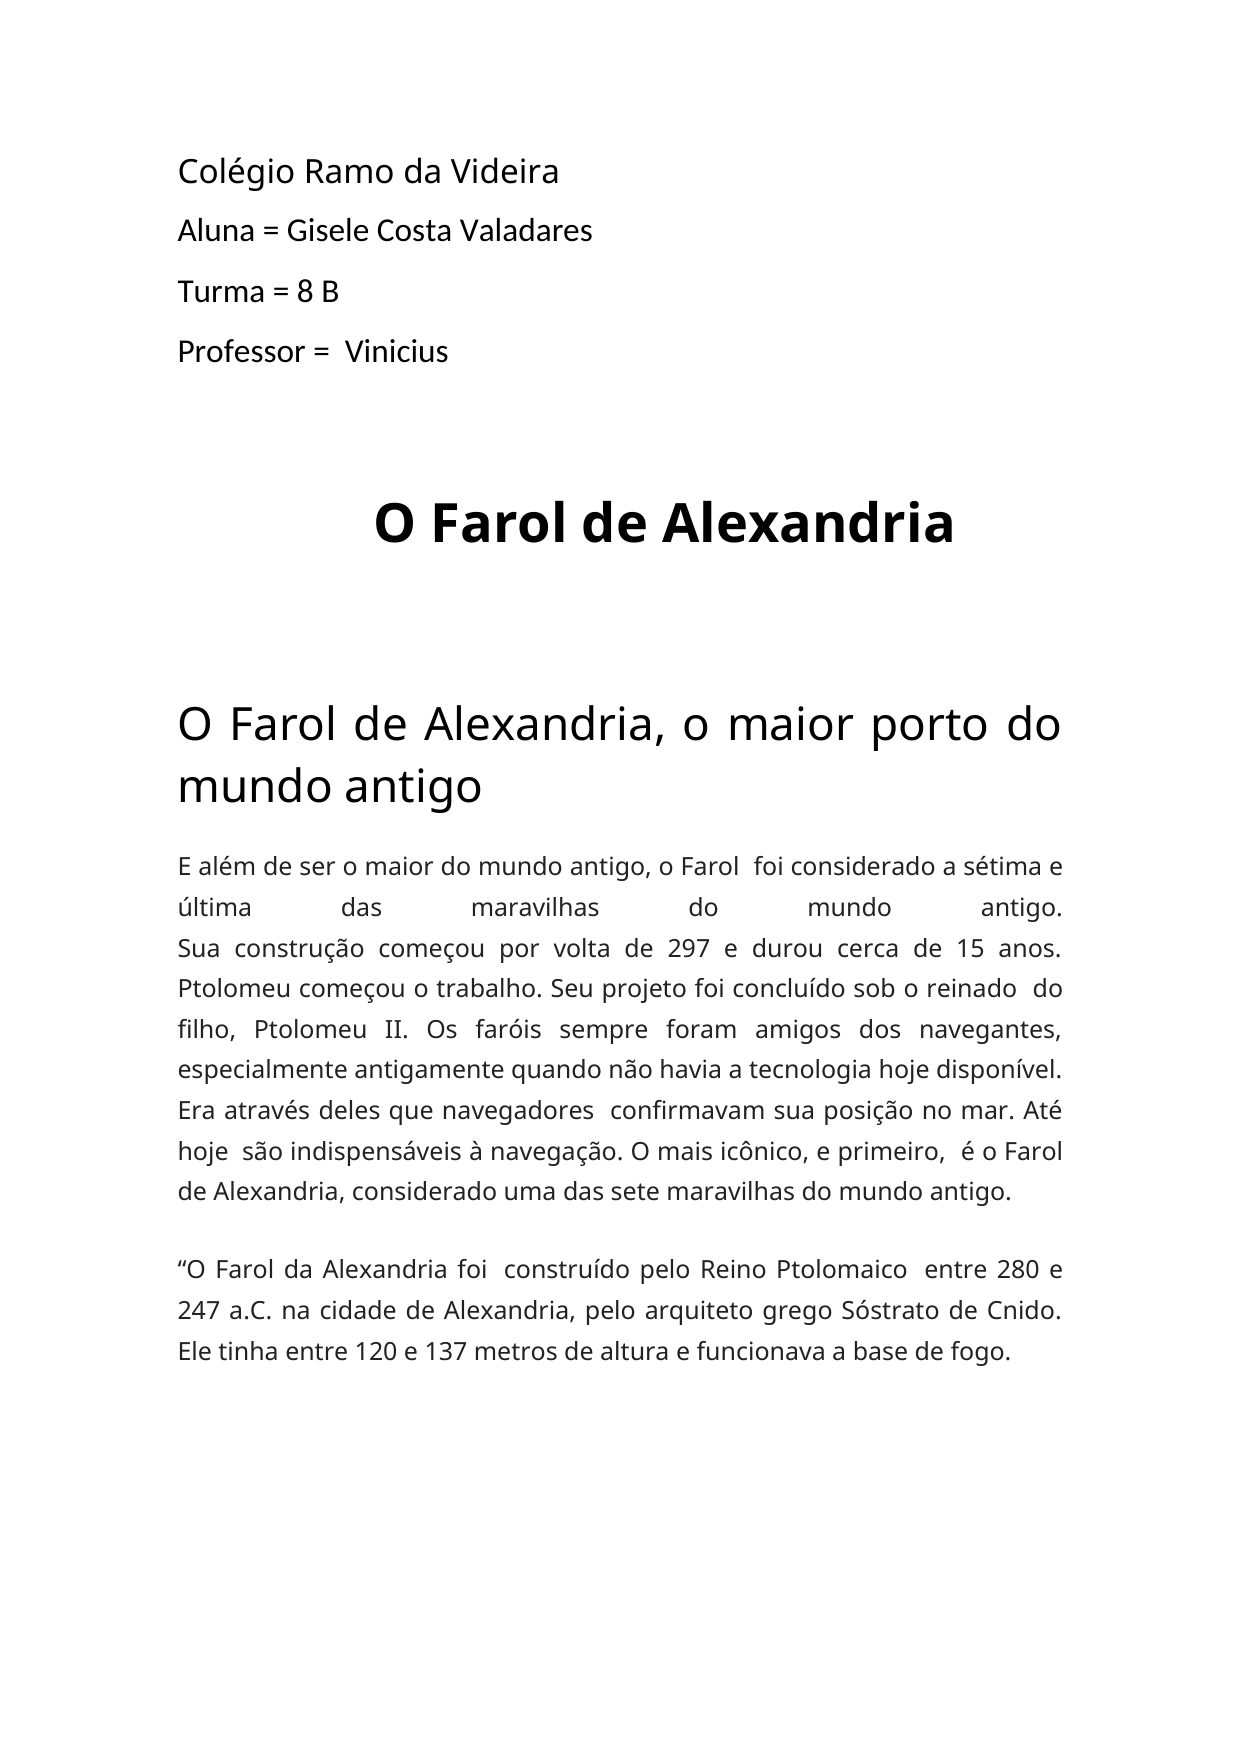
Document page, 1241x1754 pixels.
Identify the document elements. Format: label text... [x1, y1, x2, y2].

text E além de ser o maior do mundo antigo, o Farol foi considerado a sétima e última das maravilhas do mundo antigo. Sua construção começou por volta de 297 e durou cerca de 15 anos. Ptolomeu começou o trabalho. Seu projeto foi concluído sob o reinado do filho, Ptolomeu II. Os faróis sempre foram amigos dos navegantes, especialmente antigamente quando não havia a tecnologia hoje disponível. Era através deles que navegadores confirmavam sua posição no mar. Até hoje são indispensáveis à navegação. O mais icônico, e primeiro, é o Farol de Alexandria, considerado uma das sete maravilhas do mundo antigo. [177, 842, 1063, 1208]
subtitle Colégio Ramo da Videira [177, 148, 1063, 193]
text “O Farol da Alexandria foi construído pelo Reino Ptolomaico entre 280 e 247 a.C. na cidade de Alexandria, pelo arquiteto grego Sóstrato de Cnido. Ele tinha entre 120 e 137 metros de altura e funcionava a base de fogo. [177, 1246, 1063, 1367]
subtitle O Farol de Alexandria [177, 485, 1063, 558]
text Turma = 8 B [177, 270, 1063, 310]
subtitle O Farol de Alexandria, o maior porto do mundo antigo [177, 691, 1063, 816]
text Professor = Vinicius [177, 330, 1063, 371]
text Aluna = Gisele Costa Valadares [177, 209, 1063, 250]
